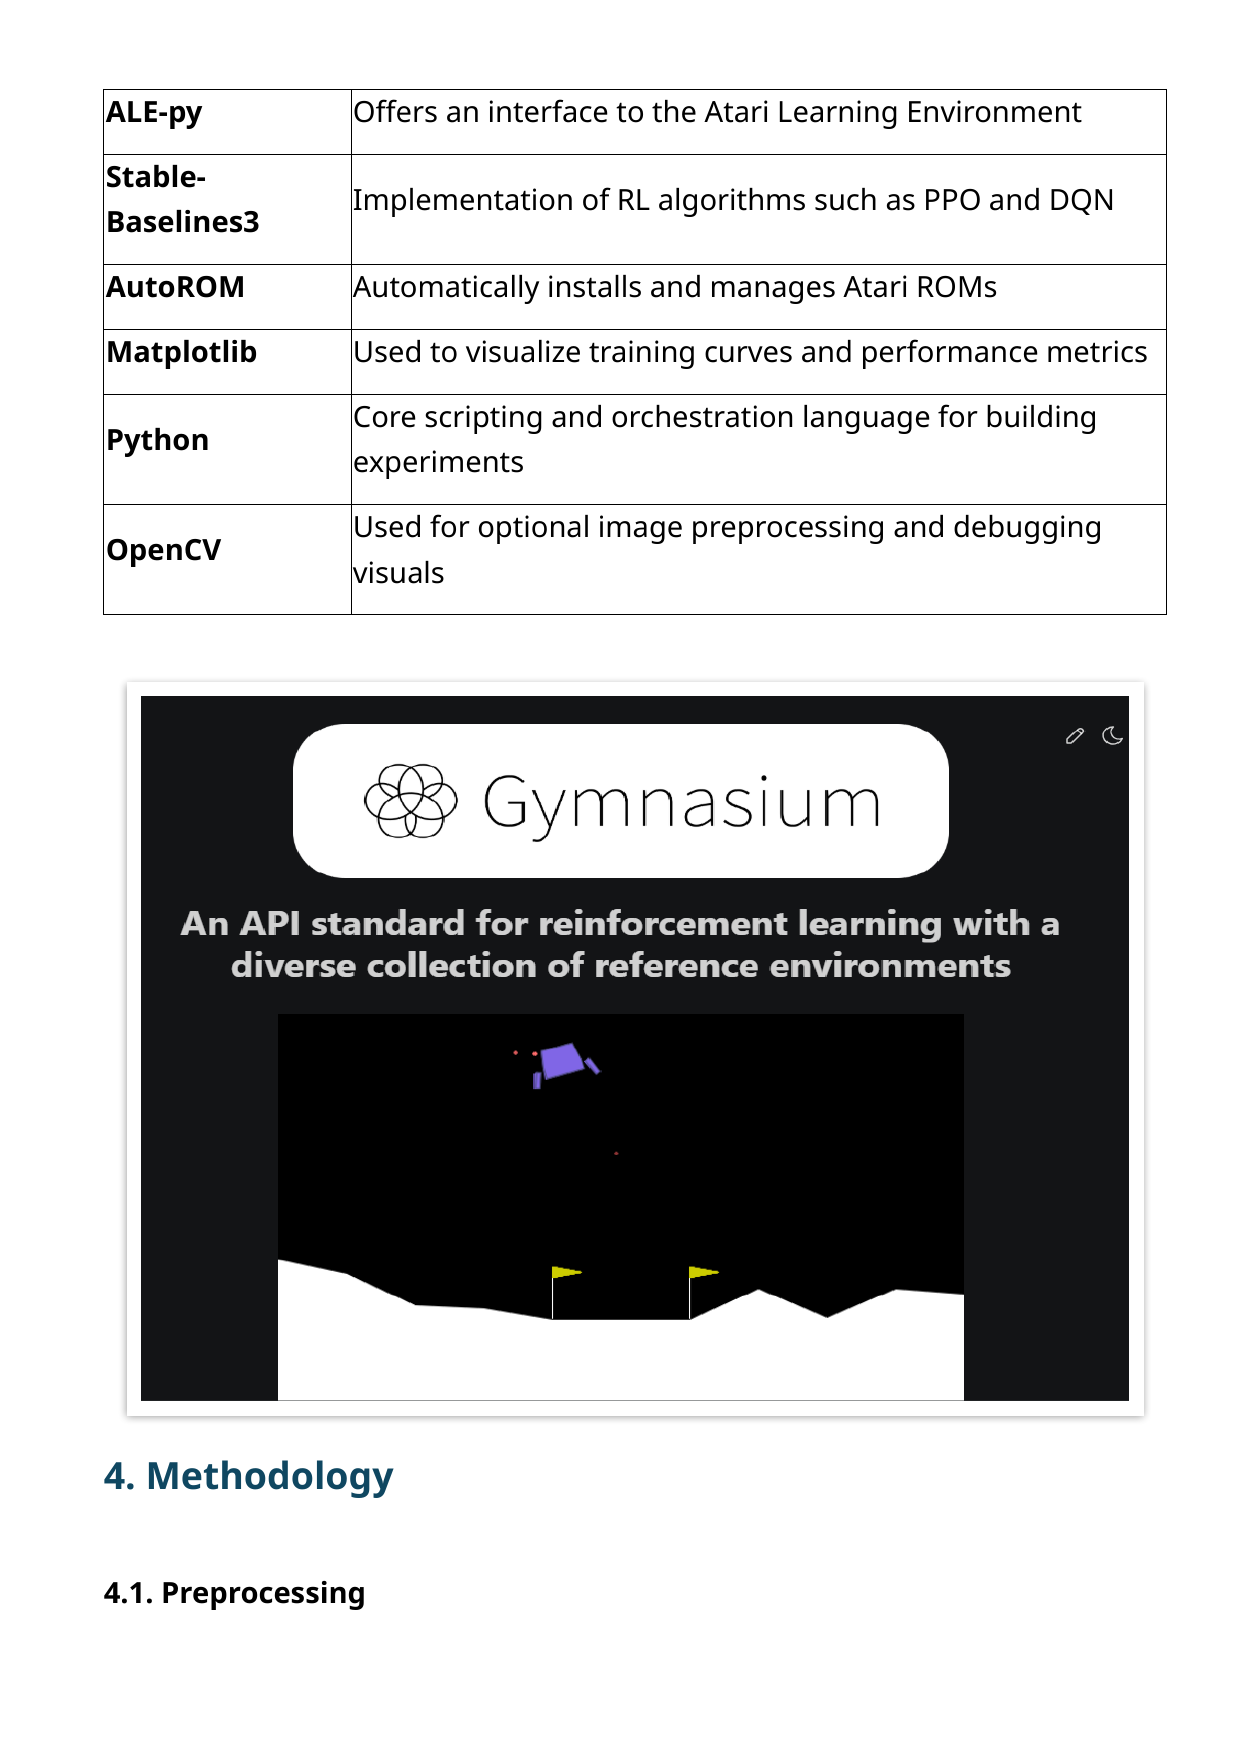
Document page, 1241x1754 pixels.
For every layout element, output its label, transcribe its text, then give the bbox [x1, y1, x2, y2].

table_cell Used for optional image preprocessing and debugging visuals [352, 505, 1166, 614]
table_cell Used to visualize training curves and performance metrics [352, 330, 1166, 393]
text 4.1. Preprocessing [103, 1572, 1167, 1612]
table_cell OpenCV [104, 505, 351, 614]
table_cell Python [104, 395, 351, 504]
subtitle 4. Methodology [103, 1449, 1167, 1501]
table_cell Matplotlib [104, 330, 351, 393]
table_cell ALE-py [104, 90, 351, 153]
table_cell Stable-Baselines3 [104, 155, 351, 264]
table_cell AutoROM [104, 265, 351, 329]
table_cell Implementation of RL algorithms such as PPO and DQN [352, 155, 1166, 264]
table_cell Core scripting and orchestration language for building experiments [352, 395, 1166, 504]
picture [141, 696, 1129, 1401]
table_cell Offers an interface to the Atari Learning Environment [352, 90, 1166, 153]
table_cell Automatically installs and manages Atari ROMs [352, 265, 1166, 329]
